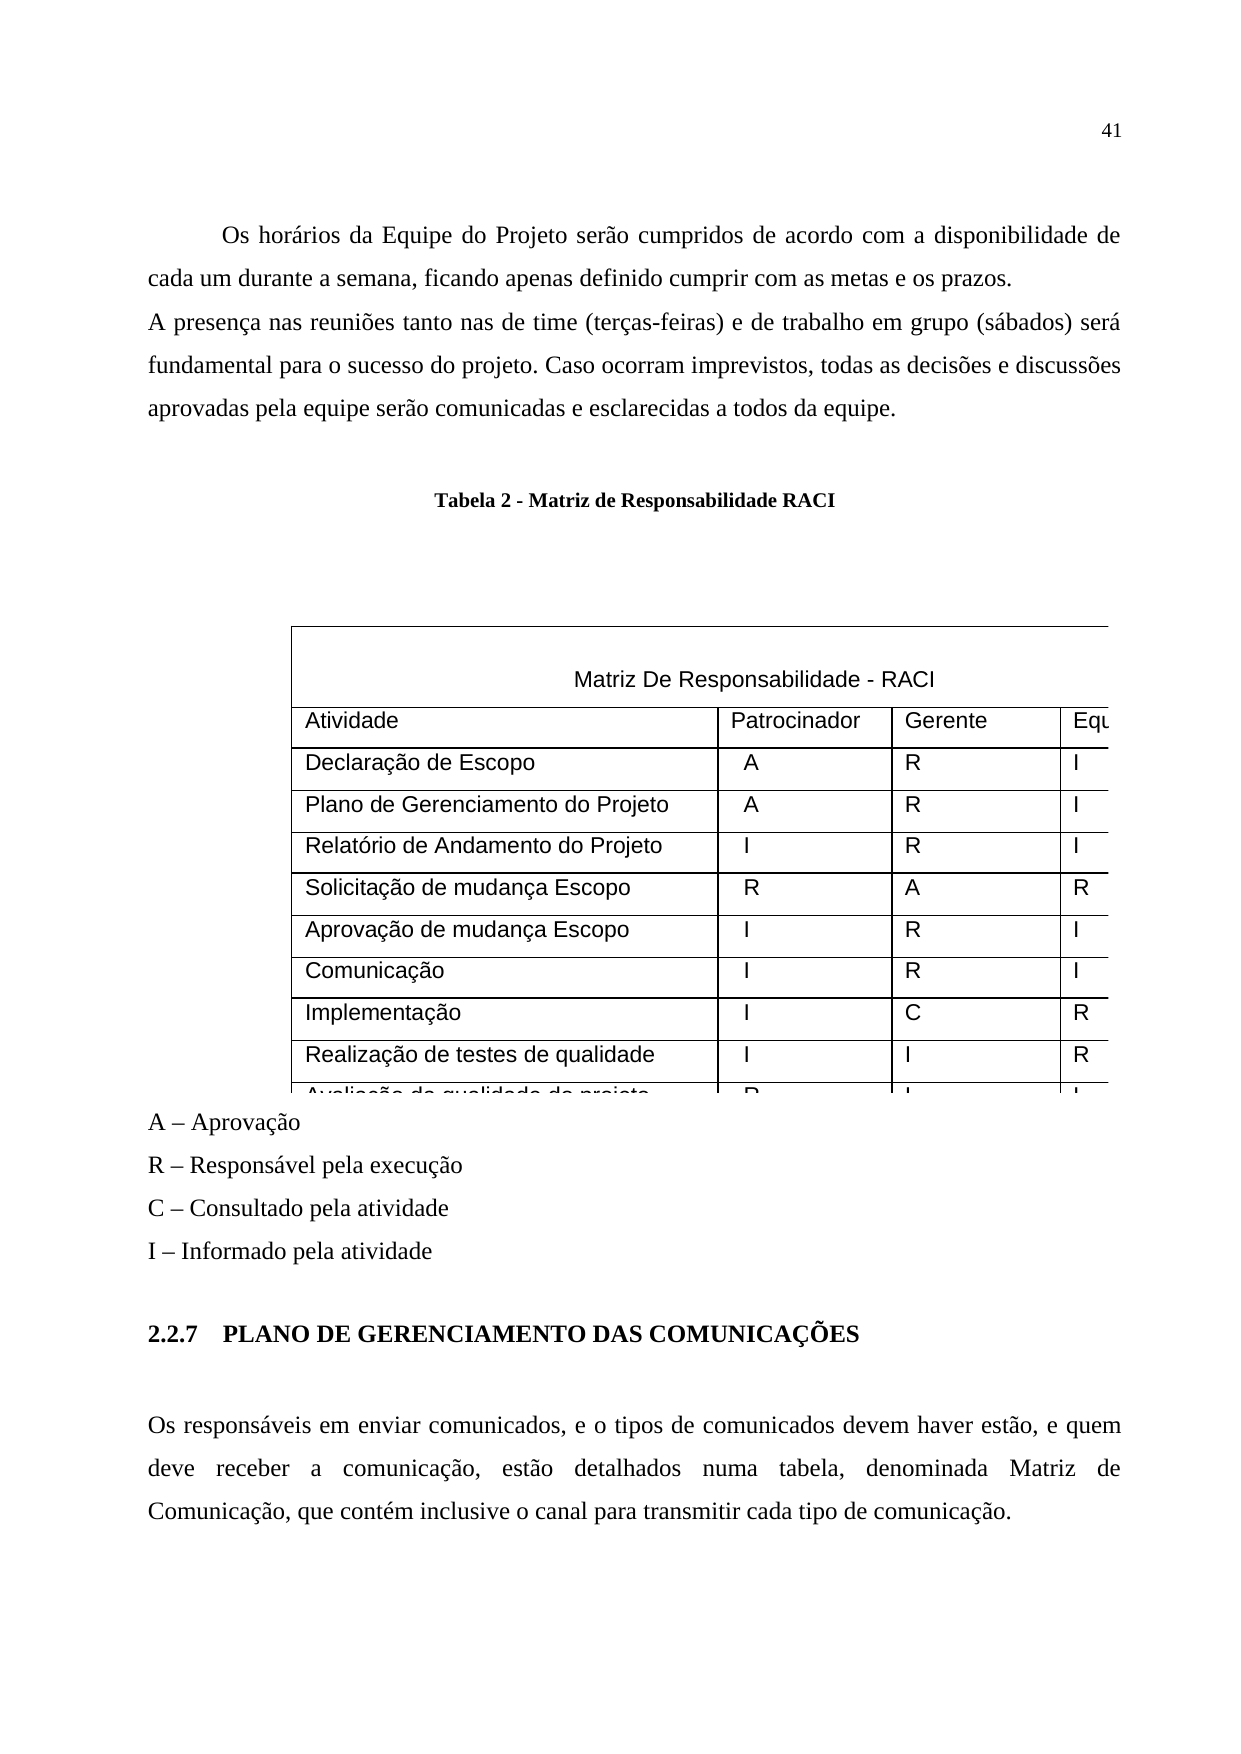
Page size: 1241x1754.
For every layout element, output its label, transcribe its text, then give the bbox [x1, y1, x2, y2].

subtitle PLANO DE GERENCIAMENTO DAS COMUNICAÇÕES [148, 1319, 1122, 1348]
text Os responsáveis em enviar comunicados, e o tipos de comunicados devem haver estão, e quem deve receber a comunicação, estão detalhados numa tabela, denominada Matriz de Comunicação, que contém inclusive o canal para transmitir cada tipo de comunicação. [148, 1410, 1122, 1525]
text C – Consultado pela atividade [148, 1193, 1122, 1222]
text R – Responsável pela execução [148, 1150, 1122, 1179]
text A presença nas reuniões tanto nas de time (terças-feiras) e de trabalho em grupo (sábados) será fundamental para o sucesso do projeto. Caso ocorram imprevistos, todas as decisões e discussões aprovadas pela equipe serão comunicadas e esclarecidas a todos da equipe. [148, 307, 1122, 422]
text Os horários da Equipe do Projeto serão cumpridos de acordo com a disponibilidade de cada um durante a semana, ficando apenas definido cumprir com as metas e os prazos. [148, 220, 1122, 292]
text I – Informado pela atividade [148, 1236, 1122, 1265]
text A – Aprovação [148, 1107, 1122, 1136]
